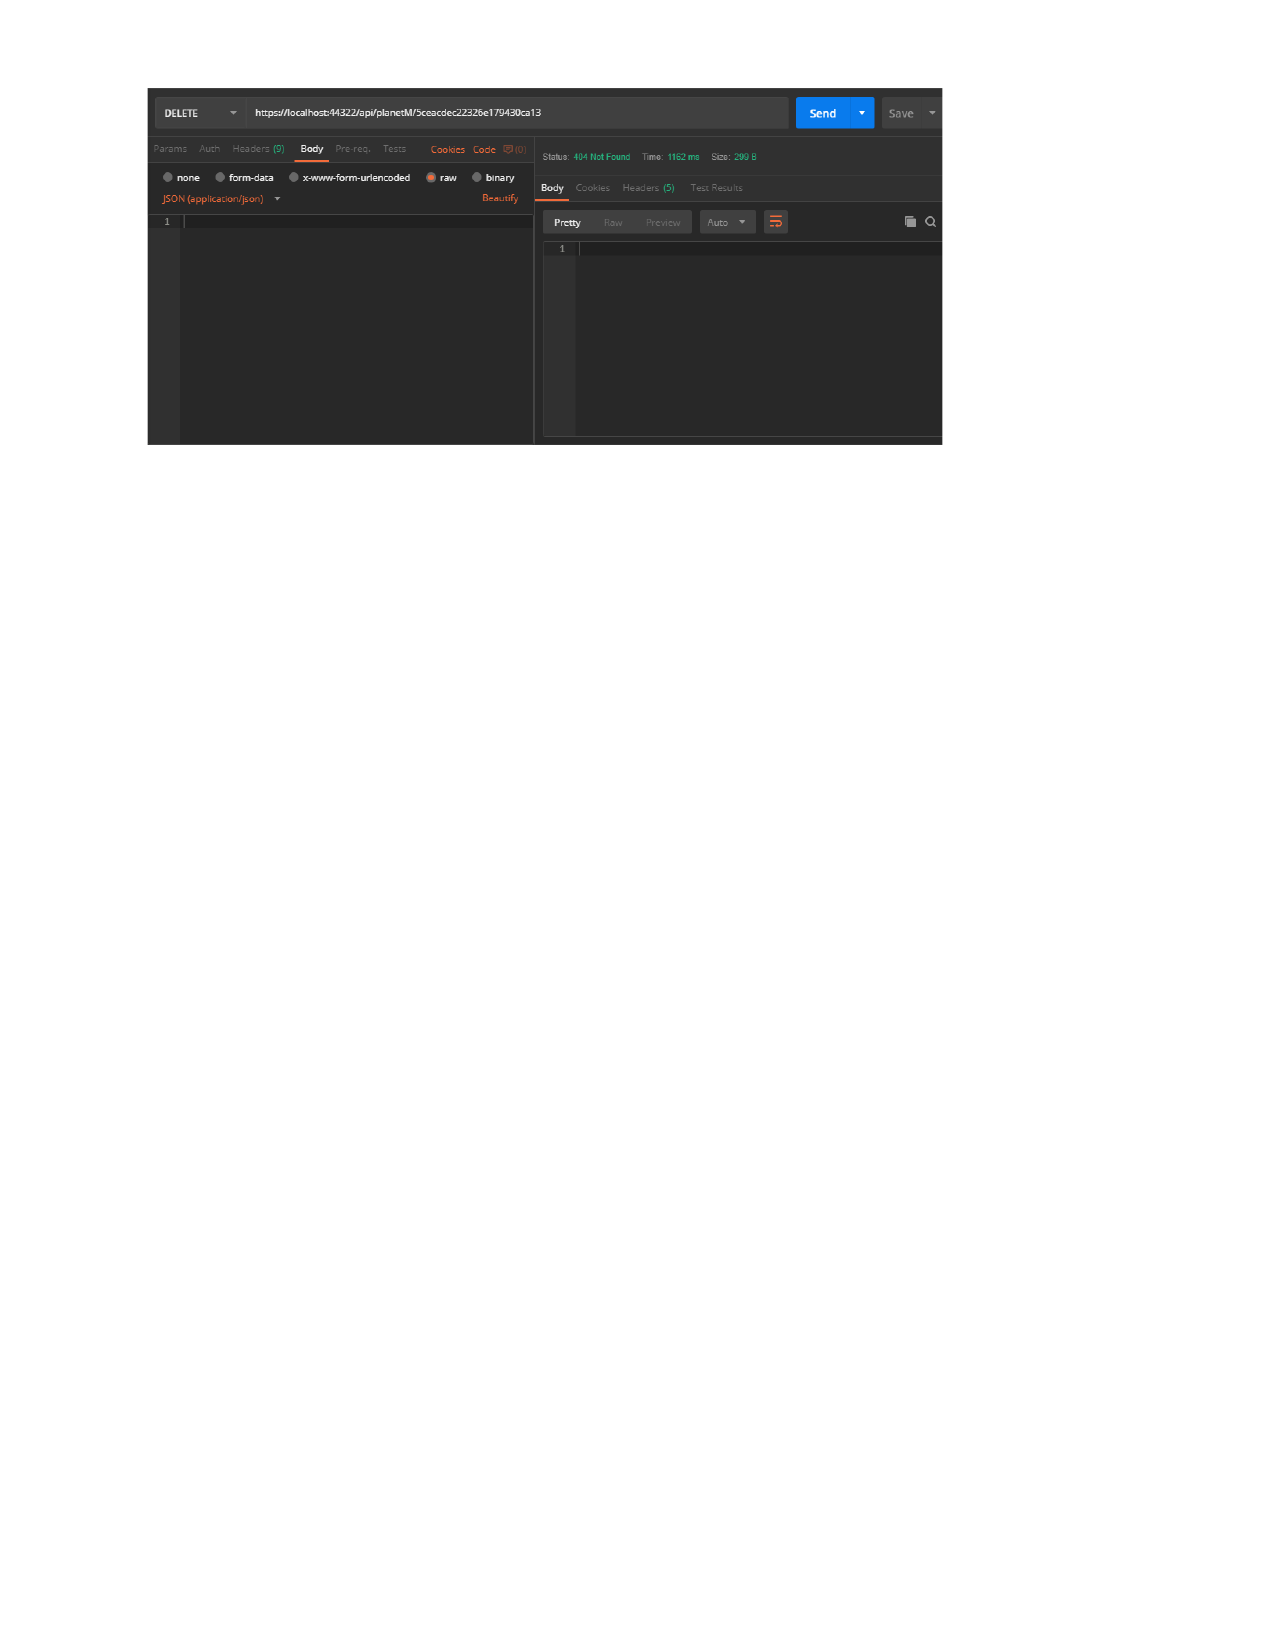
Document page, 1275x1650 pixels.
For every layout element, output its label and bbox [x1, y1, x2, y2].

picture [147, 88, 943, 445]
